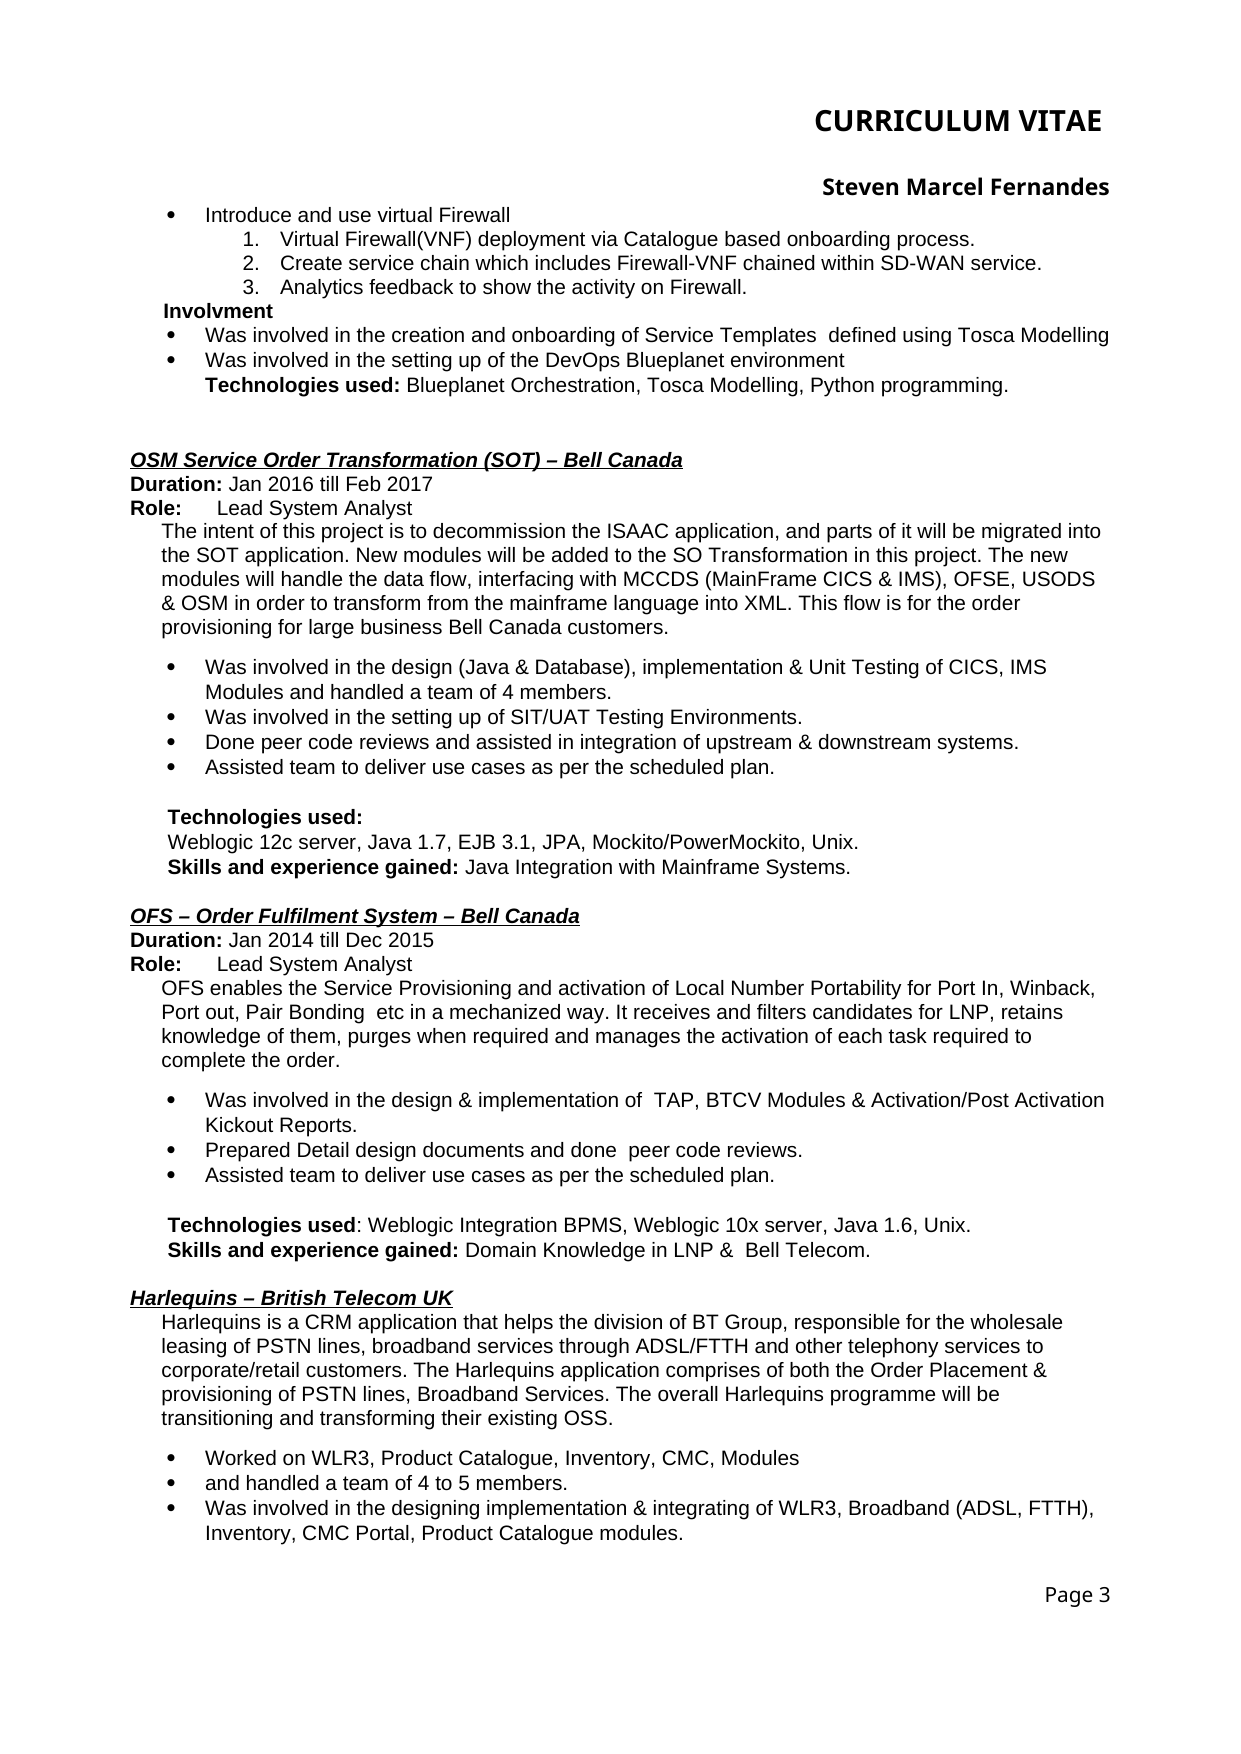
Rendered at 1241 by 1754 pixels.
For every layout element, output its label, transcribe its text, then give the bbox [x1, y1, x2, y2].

list Create service chain which includes Firewall-VNF chained within SD-WAN service. [242, 251, 1110, 274]
text Harlequins – British Telecom UK [130, 1286, 1115, 1310]
text Technologies used: Weblogic Integration BPMS, Weblogic 10x server, Java 1.6, Unix. [130, 1212, 1110, 1237]
text Weblogic 12c server, Java 1.7, EJB 3.1, JPA, Mockito/PowerMockito, Unix. [167, 830, 1110, 855]
text Duration: Jan 2016 till Feb 2017 [130, 471, 960, 495]
list Assisted team to deliver use cases as per the scheduled plan. [167, 755, 1110, 780]
text OSM Service Order Transformation (SOT) – Bell Canada [130, 447, 1115, 471]
text Harlequins is a CRM application that helps the division of BT Group, responsible for the wholesale leasing of PSTN lines, broadband services through ADSL/FTTH and other telephony services to corporate/retail customers. The Harlequins application comprises of both the Order Placement & provisioning of PSTN lines, Broadband Services. The overall Harlequins programme will be transitioning and transforming their existing OSS. [161, 1310, 1110, 1430]
text Role: Lead System Analyst [130, 495, 960, 519]
text Technologies used: Blueplanet Orchestration, Tosca Modelling, Python programming. [130, 372, 1110, 397]
text Role: Lead System Analyst [130, 952, 960, 976]
text Skills and experience gained: Java Integration with Mainframe Systems. [130, 855, 1110, 880]
text Involvment [163, 298, 1110, 322]
text OFS – Order Fulfilment System – Bell Canada [130, 904, 1115, 928]
list Was involved in the designing implementation & integrating of WLR3, Broadband (ADSL, FTTH), Inventory, CMC Portal, Product Catalogue modules. [167, 1495, 1110, 1545]
text Duration: Jan 2014 till Dec 2015 [130, 928, 960, 952]
list Virtual Firewall(VNF) deployment via Catalogue based onboarding process. [242, 227, 1110, 251]
list Done peer code reviews and assisted in integration of upstream & downstream systems. [167, 730, 1110, 755]
list Was involved in the design & implementation of TAP, BTCV Modules & Activation/Post Activation Kickout Reports. [167, 1087, 1110, 1137]
list Was involved in the setting up of SIT/UAT Testing Environments. [167, 705, 1110, 730]
list Was involved in the setting up of the DevOps Blueplanet environment [167, 347, 1110, 372]
list Was involved in the creation and onboarding of Service Templates defined using Tosca Modelling [167, 322, 1110, 347]
text The intent of this project is to decommission the ISAAC application, and parts of it will be migrated into the SOT application. New modules will be added to the SO Transformation in this project. The new modules will handle the data flow, interfacing with MCCDS (MainFrame CICS & IMS), OFSE, USODS & OSM in order to transform from the mainframe language into XML. This flow is for the order provisioning for large business Bell Canada customers. [161, 519, 1110, 639]
list Prepared Detail design documents and done peer code reviews. [167, 1137, 1110, 1162]
list and handled a team of 4 to 5 members. [167, 1470, 1110, 1495]
text Skills and experience gained: Domain Knowledge in LNP & Bell Telecom. [130, 1237, 1110, 1262]
text OFS enables the Service Provisioning and activation of Local Number Portability for Port In, Winback, Port out, Pair Bonding etc in a mechanized way. It receives and filters candidates for LNP, retains knowledge of them, purges when required and manages the activation of each task required to complete the order. [161, 976, 1110, 1071]
list Analytics feedback to show the activity on Firewall. [242, 274, 1110, 298]
text Technologies used: [167, 805, 1110, 830]
list Worked on WLR3, Product Catalogue, Inventory, CMC, Modules [167, 1445, 1110, 1470]
list Assisted team to deliver use cases as per the scheduled plan. [167, 1162, 1110, 1187]
list Introduce and use virtual Firewall [167, 203, 1110, 227]
list Was involved in the design (Java & Database), implementation & Unit Testing of CICS, IMS Modules and handled a team of 4 members. [167, 655, 1110, 705]
